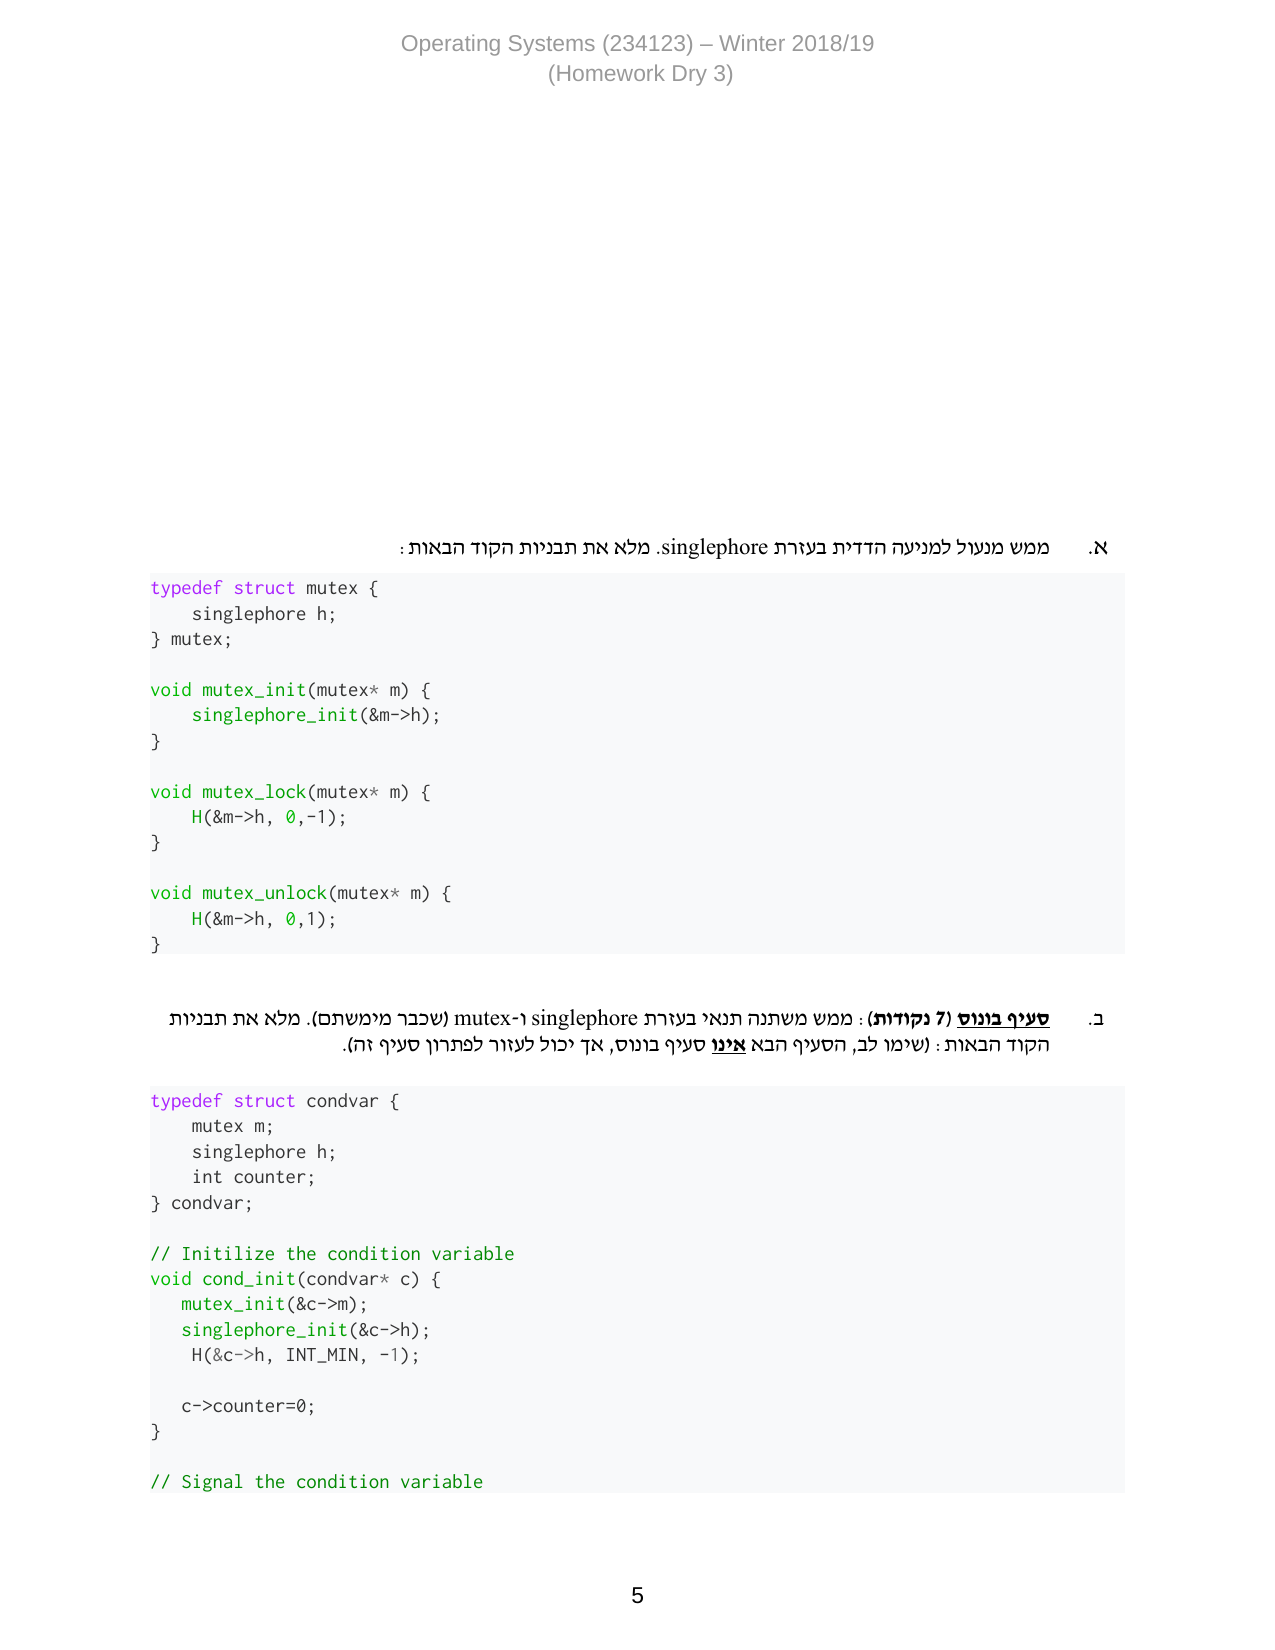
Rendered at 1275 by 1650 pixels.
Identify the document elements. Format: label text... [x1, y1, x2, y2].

text mutex m; [150, 1111, 1125, 1137]
text void mutex_lock(mutex* m) { [150, 777, 1125, 802]
text // Signal the condition variable [150, 1467, 1125, 1493]
text singlephore_init(&m->h); [150, 700, 1125, 726]
text } condvar; [150, 1188, 1125, 1213]
text c->counter=0; [150, 1391, 1125, 1416]
text H(&c->h, INT_MIN, -1); [150, 1340, 1125, 1366]
text // Initilize the condition variable [150, 1238, 1125, 1264]
text void mutex_init(mutex* m) { [150, 675, 1125, 700]
text } [150, 726, 1125, 751]
text singlephore_init(&c->h); [150, 1315, 1125, 1340]
list סעיף בונוס (7 נקודות): ממש משתנה תנאי בעזרת singlephore ו-mutex (שכבר מימשתם). מלא את תבניות הקוד הבאות: (שימו לב, הסעיף הבא אינו סעיף בונוס, אך יכול לעזור לפתרון סעיף זה). [150, 1008, 1087, 1057]
text void cond_init(condvar* c) { [150, 1264, 1125, 1289]
text } [150, 827, 1125, 853]
text } [150, 1416, 1125, 1442]
text mutex_init(&c->m); [150, 1289, 1125, 1315]
text typedef struct condvar { [150, 1086, 1125, 1111]
text int counter; [150, 1162, 1125, 1188]
text } mutex; [150, 624, 1125, 649]
text singlephore h; [150, 1137, 1125, 1162]
text H(&m->h, 0,-1); [150, 802, 1125, 827]
text typedef struct mutex { [150, 573, 1125, 599]
text void mutex_unlock(mutex* m) { [150, 878, 1125, 904]
text } [150, 929, 1125, 954]
text H(&m->h, 0,1); [150, 904, 1125, 929]
text singlephore h; [150, 599, 1125, 624]
list ממש מנעול למניעה הדדית בעזרת singlephore. מלא את תבניות הקוד הבאות: [150, 536, 1087, 561]
